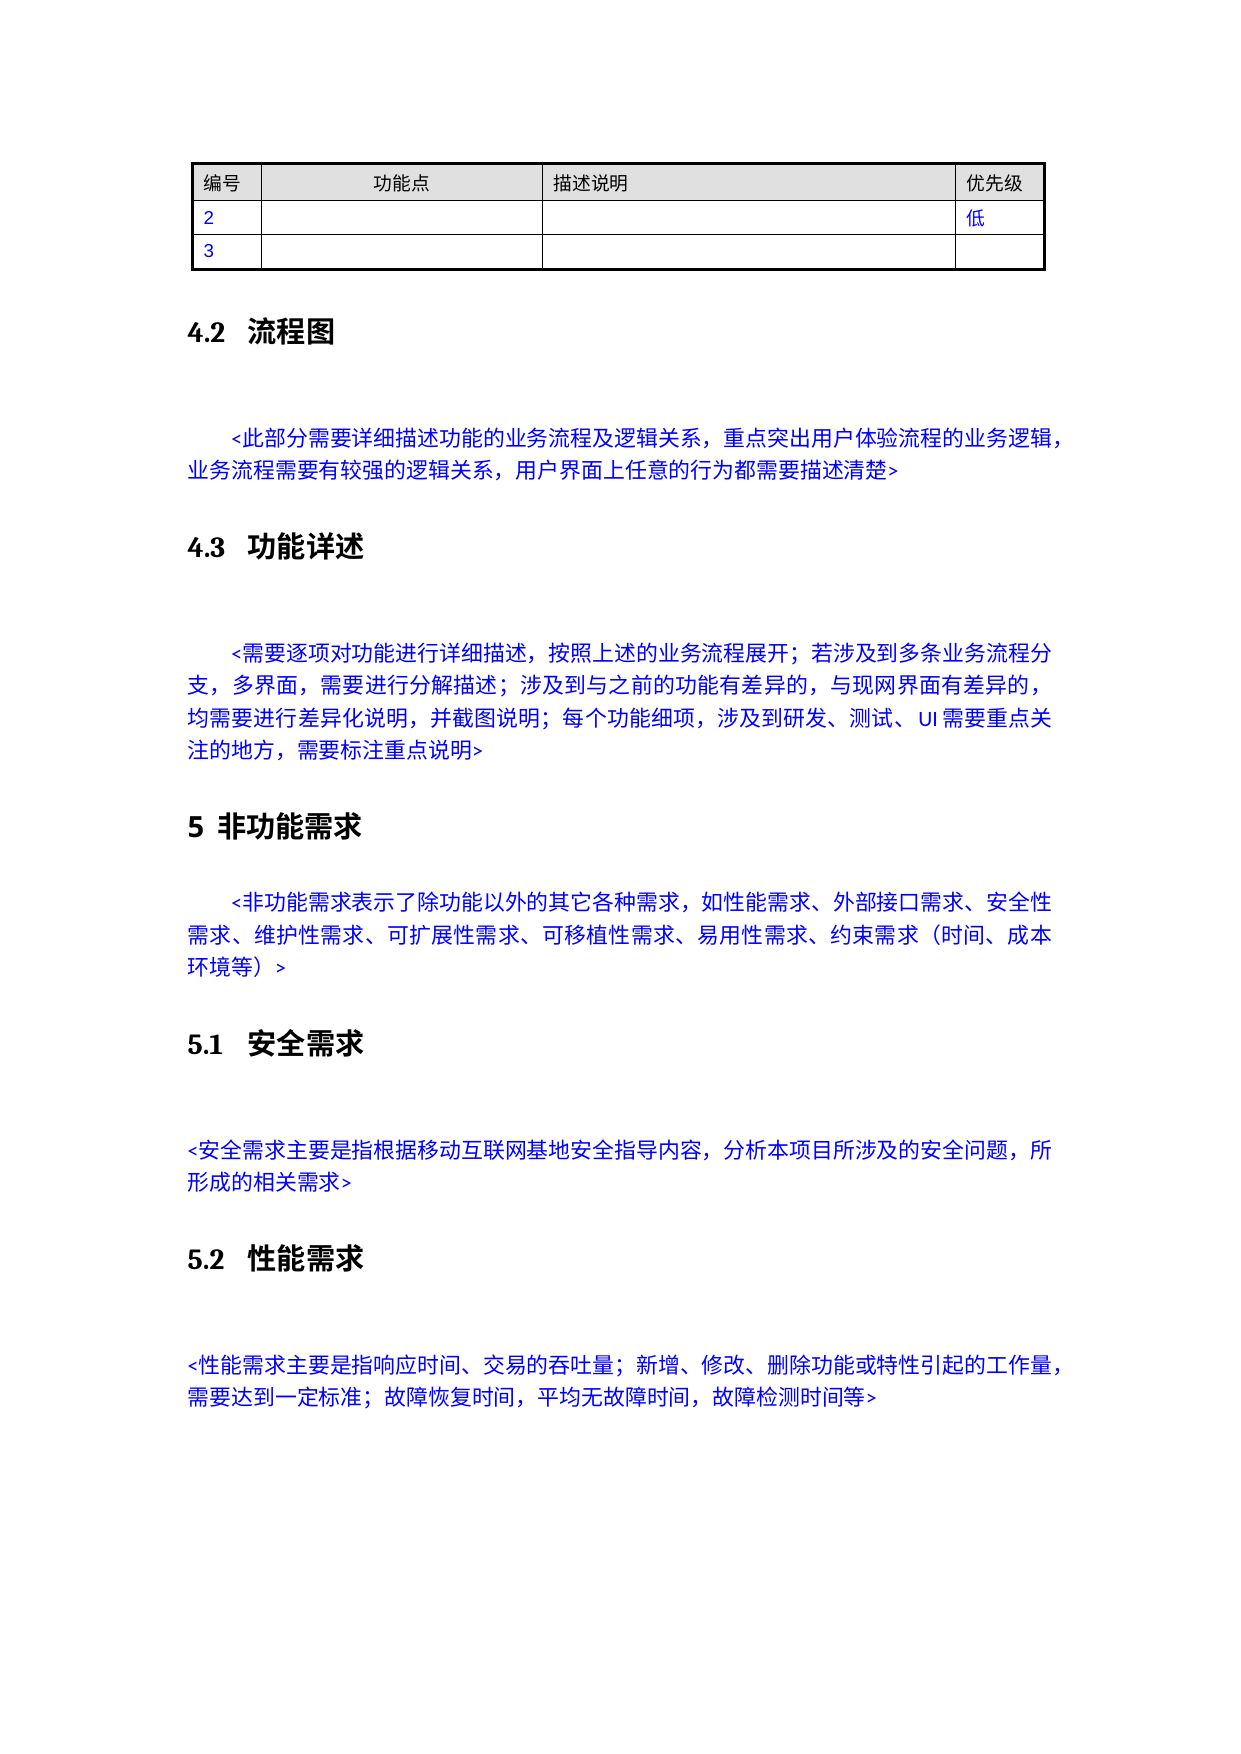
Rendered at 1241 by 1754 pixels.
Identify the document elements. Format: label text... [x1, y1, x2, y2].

table_header 优先级 [956, 165, 1043, 200]
subtitle 流程图 [187, 298, 1053, 363]
table_header 编号 [194, 165, 261, 200]
text <安全需求主要是指根据移动互联网基地安全指导内容，分析本项目所涉及的安全问题，所形成的相关需求> [187, 1132, 1053, 1197]
table_cell [956, 235, 1043, 267]
text <此部分需要详细描述功能的业务流程及逻辑关系，重点突出用户体验流程的业务逻辑，业务流程需要有较强的逻辑关系，用户界面上任意的行为都需要描述清楚> [187, 421, 1053, 486]
subtitle 功能详述 [187, 513, 1053, 578]
table_cell [262, 235, 542, 267]
table_cell [543, 201, 955, 234]
subtitle 性能需求 [187, 1224, 1053, 1289]
subtitle 安全需求 [187, 1009, 1053, 1074]
table_header 功能点 [262, 165, 542, 200]
table_cell 低 [956, 201, 1043, 234]
table_cell [543, 235, 955, 267]
table_cell [262, 201, 542, 234]
table_cell 3 [194, 235, 261, 267]
table_cell 2 [194, 201, 261, 234]
subtitle 非功能需求 [187, 793, 1053, 858]
text <非功能需求表示了除功能以外的其它各种需求，如性能需求、外部接口需求、安全性需求、维护性需求、可扩展性需求、可移植性需求、易用性需求、约束需求（时间、成本、环境等）> [187, 885, 1053, 982]
text <性能需求主要是指响应时间、交易的吞吐量；新增、修改、删除功能或特性引起的工作量，需要达到一定标准；故障恢复时间，平均无故障时间，故障检测时间等> [187, 1347, 1053, 1412]
table_header 描述说明 [543, 165, 955, 200]
text <需要逐项对功能进行详细描述，按照上述的业务流程展开；若涉及到多条业务流程分支，多界面，需要进行分解描述；涉及到与之前的功能有差异的，与现网界面有差异的，均需要进行差异化说明，并截图说明；每个功能细项，涉及到研发、测试、UI需要重点关注的地方，需要标注重点说明> [187, 636, 1053, 766]
